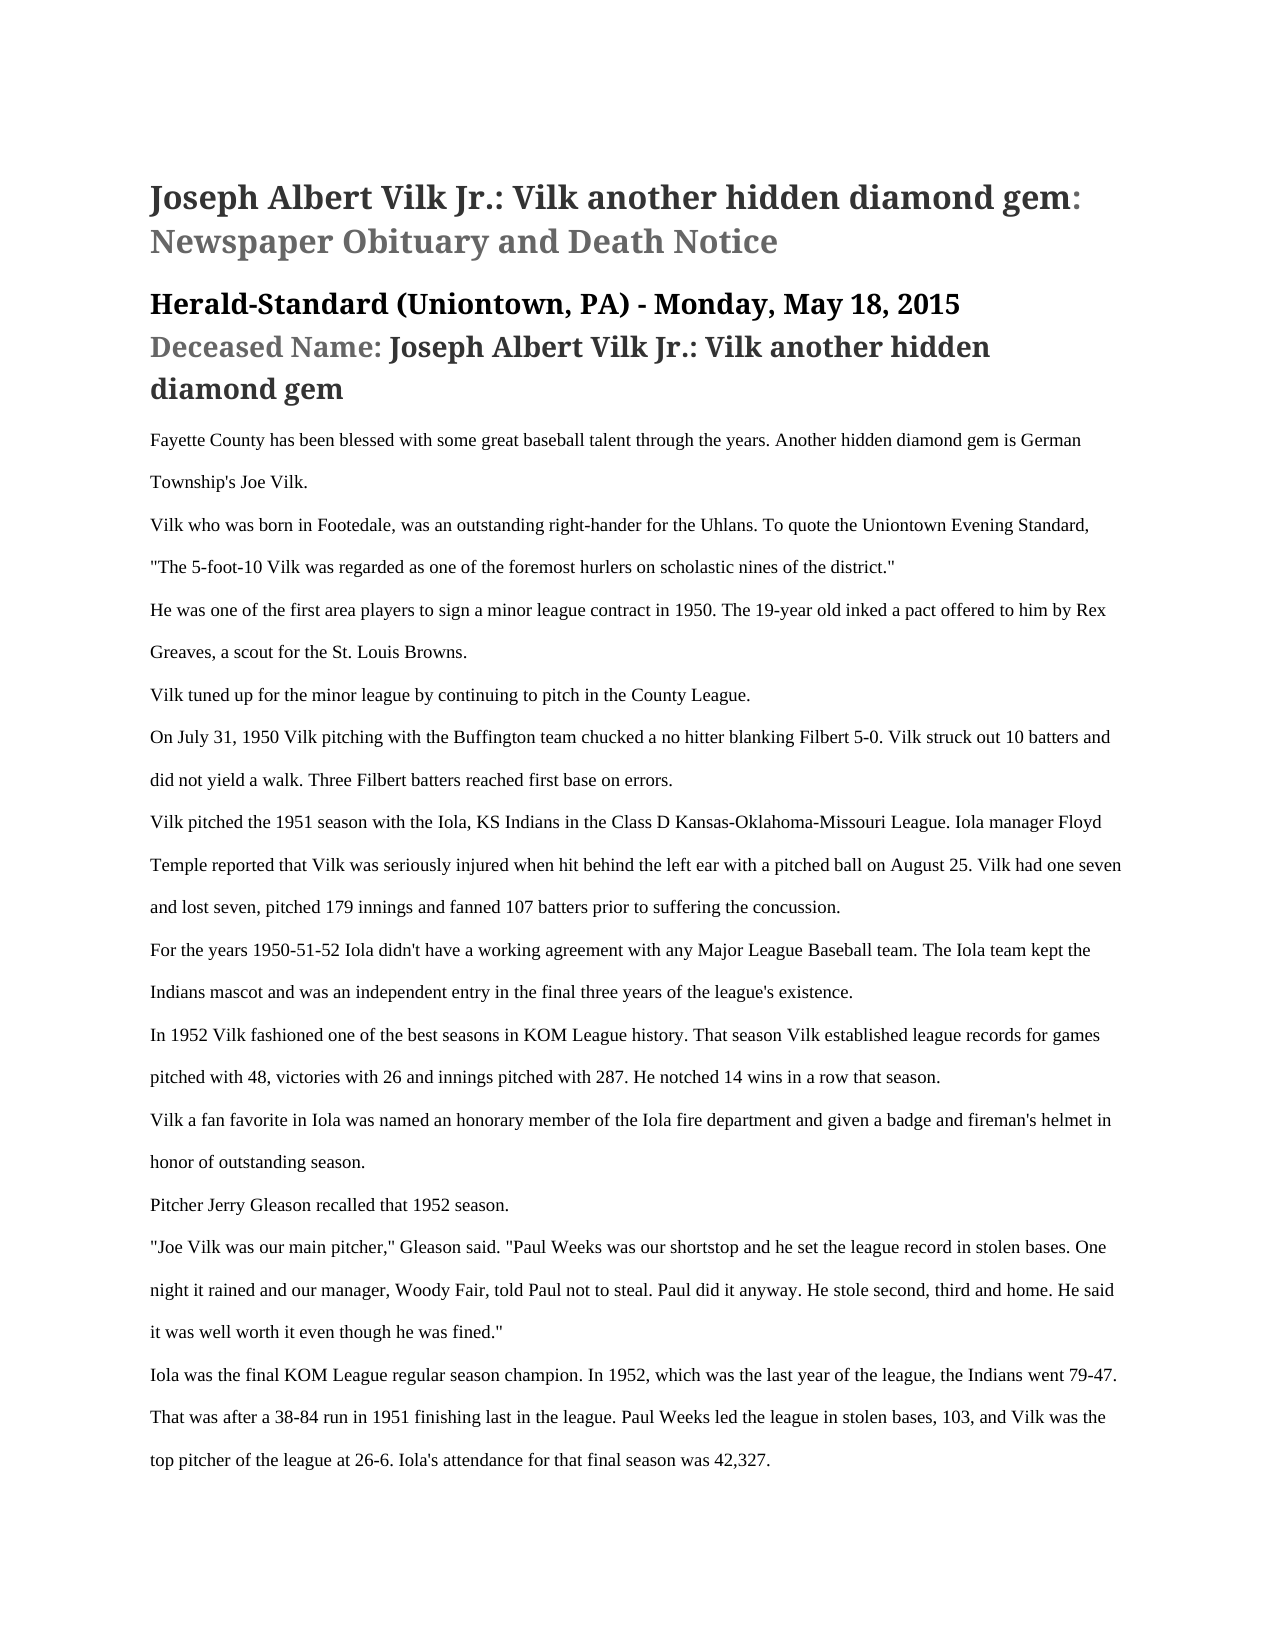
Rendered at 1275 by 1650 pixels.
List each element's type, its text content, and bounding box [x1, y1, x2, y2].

text Vilk tuned up for the minor league by continuing to pitch in the County League. [150, 663, 1125, 705]
text "Joe Vilk was our main pitcher," Gleason said. "Paul Weeks was our shortstop and he set the league record in stolen bases. One night it rained and our manager, Woody Fair, told Paul not to steal. Paul did it anyway. He stole second, third and home. He said it was well worth it even though he was fined." [150, 1215, 1125, 1343]
text Pitcher Jerry Gleason recalled that 1952 season. [150, 1173, 1125, 1215]
text On July 31, 1950 Vilk pitching with the Buffington team chucked a no hitter blanking Filbert 5-0. Vilk struck out 10 batters and did not yield a walk. Three Filbert batters reached first base on errors. [150, 705, 1125, 790]
text Vilk a fan favorite in Iola was named an honorary member of the Iola fire department and given a badge and fireman's helmet in honor of outstanding season. [150, 1088, 1125, 1173]
text In 1952 Vilk fashioned one of the best seasons in KOM League history. That season Vilk established league records for games pitched with 48, victories with 26 and innings pitched with 287. He notched 14 wins in a row that season. [150, 1003, 1125, 1088]
text He was one of the first area players to sign a minor league contract in 1950. The 19-year old inked a pact offered to him by Rex Greaves, a scout for the St. Louis Browns. [150, 578, 1125, 663]
text Herald-Standard (Uniontown, PA) - Monday, May 18, 2015 [150, 280, 1125, 323]
text Deceased Name: Joseph Albert Vilk Jr.: Vilk another hidden diamond gem [150, 323, 1125, 408]
text For the years 1950-51-52 Iola didn't have a working agreement with any Major League Baseball team. The Iola team kept the Indians mascot and was an independent entry in the final three years of the league's existence. [150, 918, 1125, 1003]
text Iola was the final KOM League regular season champion. In 1952, which was the last year of the league, the Indians went 79-47. That was after a 38-84 run in 1951 finishing last in the league. Paul Weeks led the league in stolen bases, 103, and Vilk was the top pitcher of the league at 26-6. Iola's attendance for that final season was 42,327. [150, 1343, 1125, 1470]
text Fayette County has been blessed with some great baseball talent through the years. Another hidden diamond gem is German Township's Joe Vilk. [150, 408, 1125, 493]
text Vilk who was born in Footedale, was an outstanding right-hander for the Uhlans. To quote the Uniontown Evening Standard, "The 5-foot-10 Vilk was regarded as one of the foremost hurlers on scholastic nines of the district." [150, 493, 1125, 578]
text Joseph Albert Vilk Jr.: Vilk another hidden diamond gem: Newspaper Obituary and Death Notice [150, 175, 1125, 263]
text Vilk pitched the 1951 season with the Iola, KS Indians in the Class D Kansas-Oklahoma-Missouri League. Iola manager Floyd Temple reported that Vilk was seriously injured when hit behind the left ear with a pitched ball on August 25. Vilk had one seven and lost seven, pitched 179 innings and fanned 107 batters prior to suffering the concussion. [150, 790, 1125, 918]
